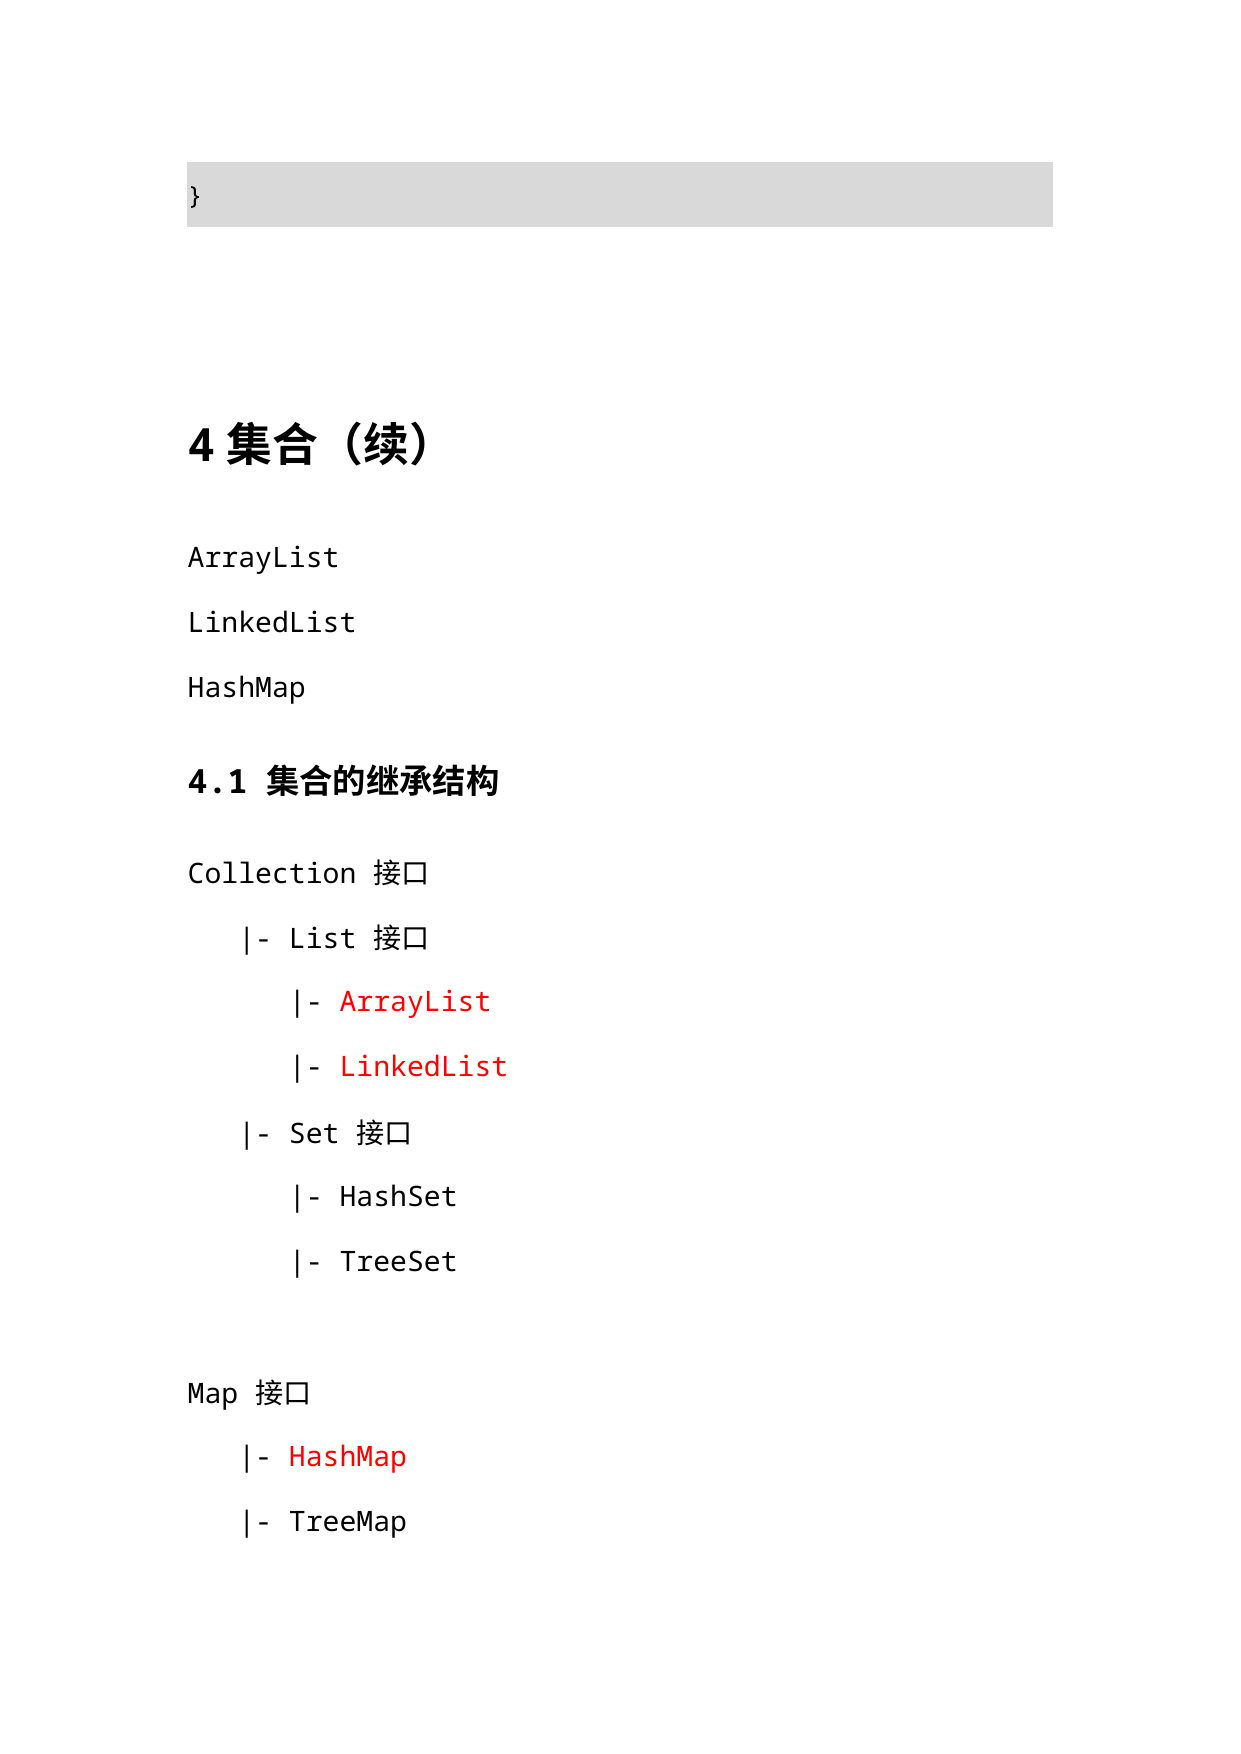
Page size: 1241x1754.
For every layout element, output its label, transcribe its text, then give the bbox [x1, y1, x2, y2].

text LinkedList [187, 589, 1053, 654]
text 4.1 集合的继承结构 [187, 746, 1053, 811]
text |- Set 接口 [187, 1098, 1053, 1163]
text ArrayList [187, 524, 1053, 589]
text |- TreeMap [187, 1488, 1053, 1553]
text 4 集合（续） [187, 392, 1053, 490]
text |- List 接口 [187, 903, 1053, 968]
text Collection 接口 [187, 838, 1053, 903]
text |- ArrayList [187, 968, 1053, 1033]
text HashMap [187, 654, 1053, 719]
text |- TreeSet [187, 1228, 1053, 1293]
text |- LinkedList [187, 1033, 1053, 1098]
text Map 接口 [187, 1358, 1053, 1423]
text |- HashMap [187, 1423, 1053, 1488]
text |- HashSet [187, 1163, 1053, 1228]
text } [187, 162, 1053, 227]
